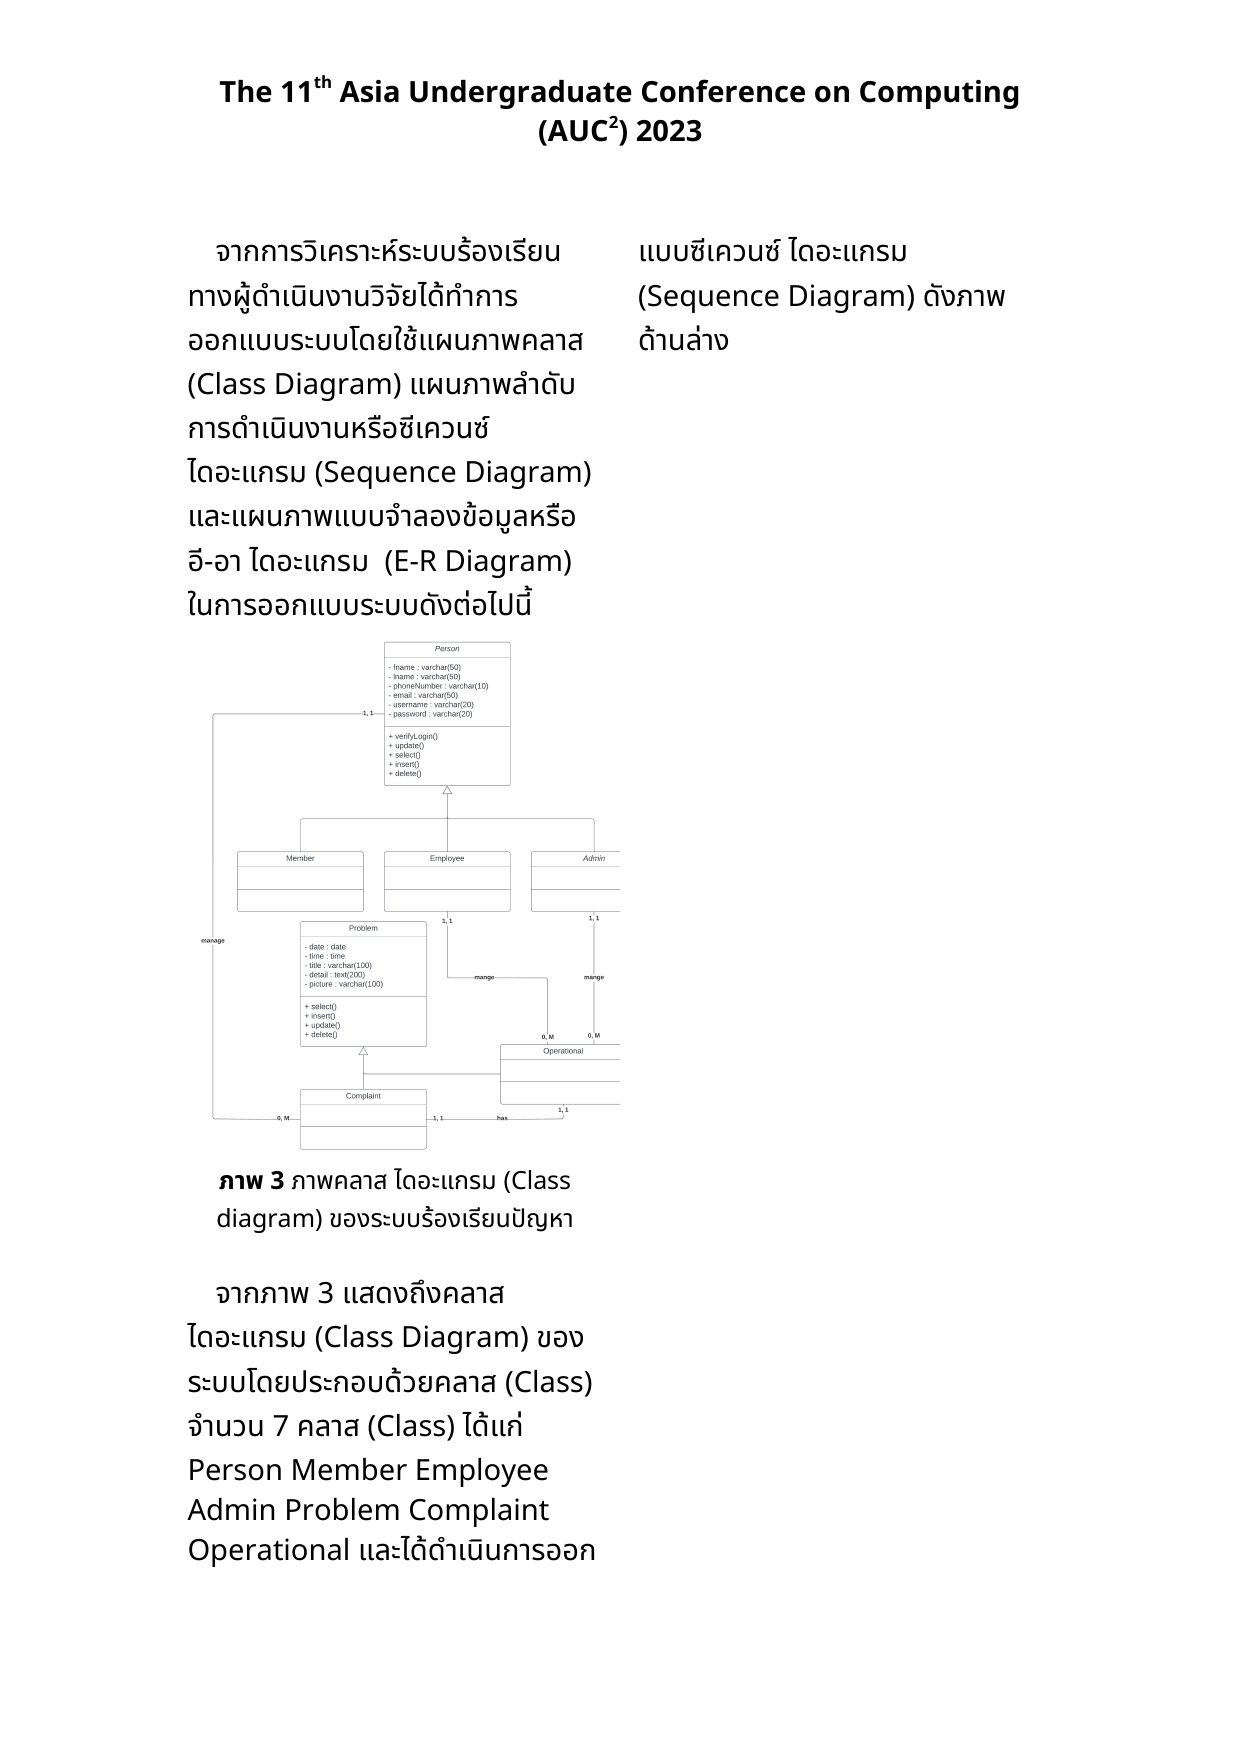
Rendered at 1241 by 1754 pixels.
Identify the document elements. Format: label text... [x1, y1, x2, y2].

picture [187, 628, 621, 1163]
text ภาพ 3 ภาพคลาส ไดอะแกรม (Class diagram) ของระบบร้องเรียนปัญหา [187, 1163, 602, 1238]
text จากการวิเคราะห์ระบบร้องเรียน ทางผู้ดำเนินงานวิจัยได้ทำการออกแบบระบบโดยใช้แผนภาพคลาส (Class Diagram) แผนภาพลำดับการดำเนินงานหรือซีเควนซ์ ไดอะแกรม (Sequence Diagram) และแผนภาพแบบจำลองข้อมูลหรืออี-อา ไดอะแกรม (E-R Diagram) ในการออกแบบระบบดังต่อไปนี้ [187, 231, 602, 628]
text จากภาพ 3 แสดงถึงคลาส ไดอะแกรม (Class Diagram) ของระบบโดยประกอบด้วยคลาส (Class) จำนวน 7 คลาส (Class) ได้แก่ Person Member Employee Admin Problem Complaint Operational และได้ดำเนินการออกแบบซีเควนซ์ ไดอะแกรม (Sequence Diagram) ดังภาพด้านล่าง [638, 231, 1053, 363]
text จากภาพ 3 แสดงถึงคลาส ไดอะแกรม (Class Diagram) ของระบบโดยประกอบด้วยคลาส (Class) จำนวน 7 คลาส (Class) ได้แก่ Person Member Employee Admin Problem Complaint Operational และได้ดำเนินการออกแบบซีเควนซ์ ไดอะแกรม (Sequence Diagram) ดังภาพด้านล่าง [187, 1272, 602, 1573]
